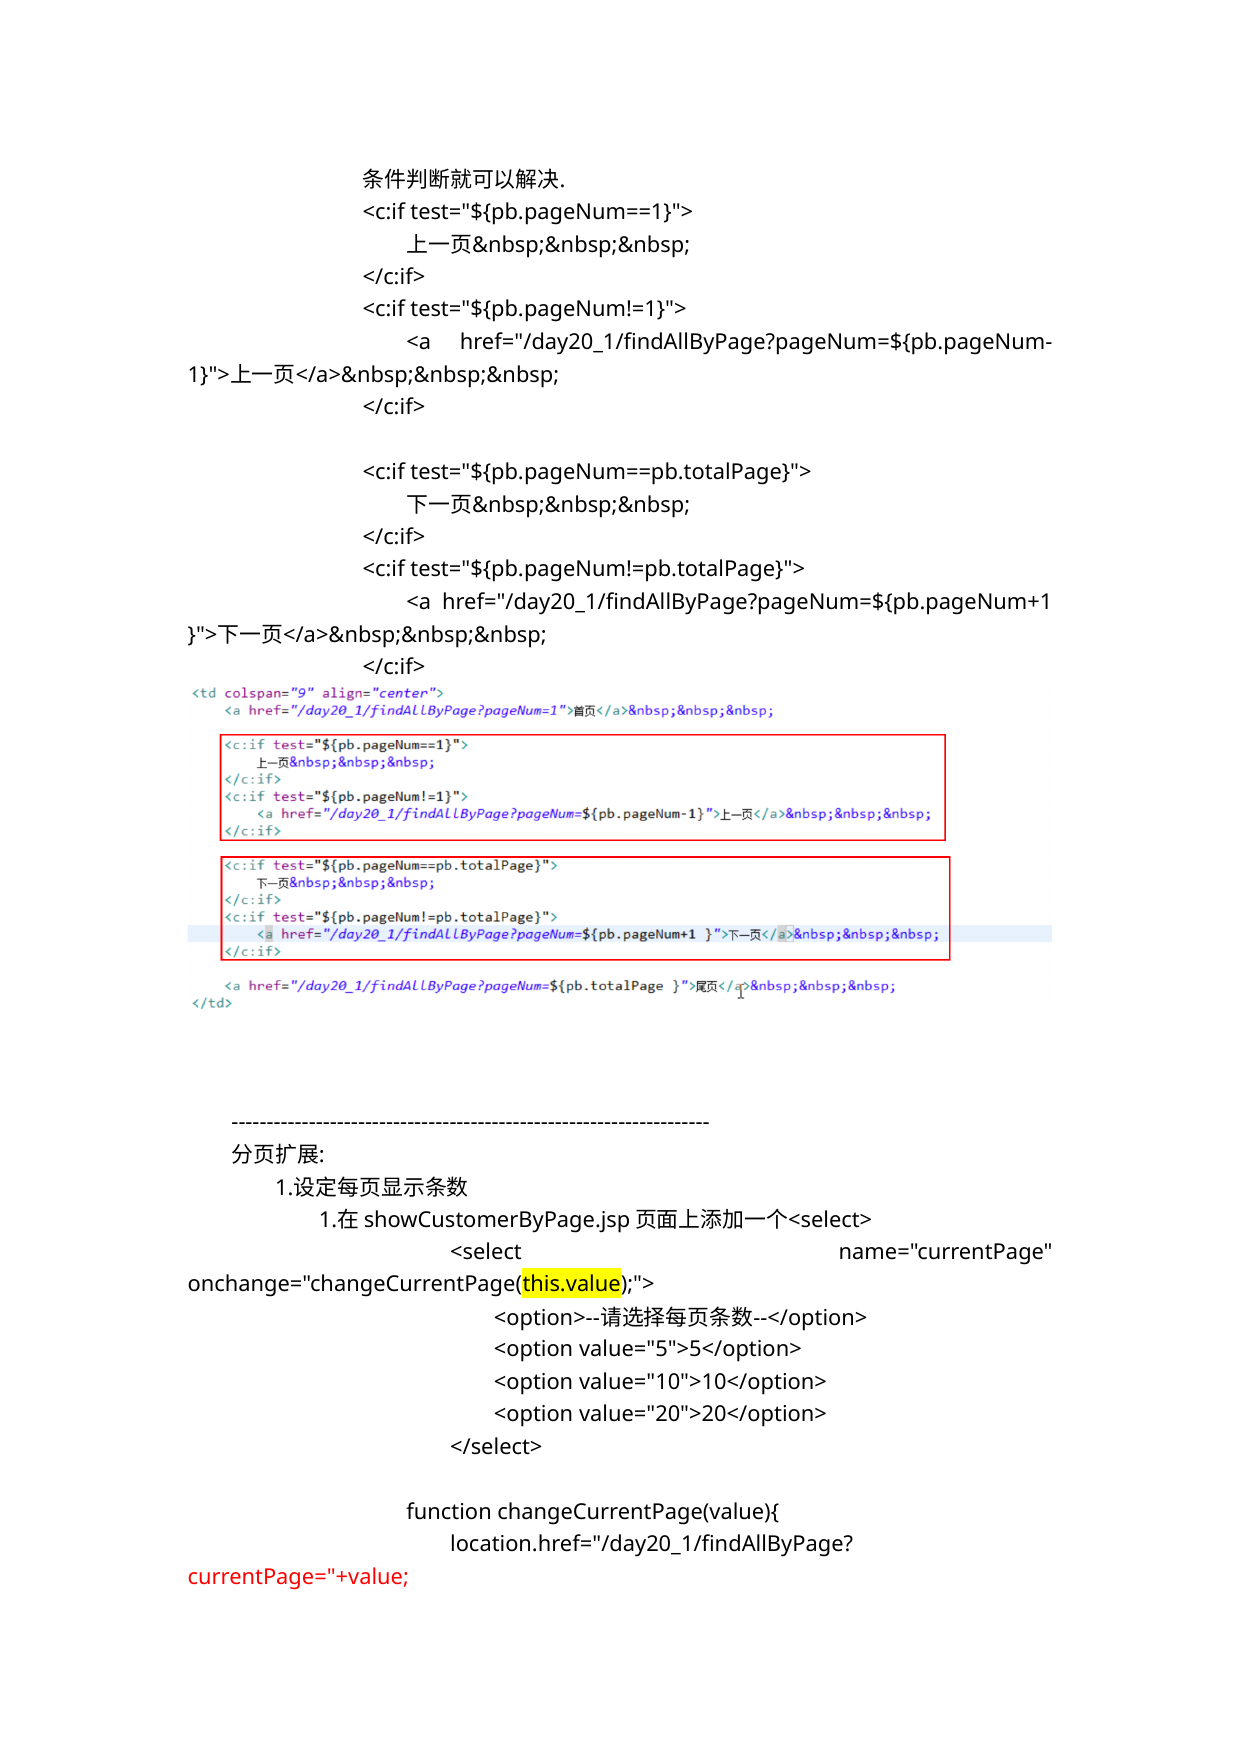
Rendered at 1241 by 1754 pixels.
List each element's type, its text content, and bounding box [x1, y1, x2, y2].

text </c:if> [187, 389, 1053, 422]
text 1.设定每页显示条数 [187, 1169, 1053, 1202]
text </c:if> [187, 519, 1053, 552]
text <option>--请选择每页条数--</option> [187, 1299, 1053, 1332]
text <c:if test="${pb.pageNum==1}"> [187, 194, 1053, 227]
text <option value="5">5</option> [187, 1332, 1053, 1364]
text <c:if test="${pb.pageNum!=pb.totalPage}"> [187, 552, 1053, 584]
text <c:if test="${pb.pageNum==pb.totalPage}"> [187, 454, 1053, 487]
text 下一页&nbsp;&nbsp;&nbsp; [187, 487, 1053, 519]
text <option value="20">20</option> [187, 1397, 1053, 1429]
text <c:if test="${pb.pageNum!=1}"> [187, 292, 1053, 324]
text <select name="currentPage" onchange="changeCurrentPage(this.value);"> [187, 1234, 1053, 1299]
text <a href="/day20_1/findAllByPage?pageNum=${pb.pageNum-1}">上一页</a>&nbsp;&nbsp;&nbsp; [187, 324, 1053, 389]
text 上一页&nbsp;&nbsp;&nbsp; [187, 227, 1053, 259]
text 1.在showCustomerByPage.jsp页面上添加一个<select> [187, 1202, 1053, 1234]
text <a href="/day20_1/findAllByPage?pageNum=${pb.pageNum+1 }">下一页</a>&nbsp;&nbsp;&nbsp; [187, 584, 1053, 649]
text </select> [187, 1429, 1053, 1462]
text -------------------------------------------------------------------- [187, 1104, 1053, 1137]
text 分页扩展: [187, 1137, 1053, 1169]
text </c:if> [187, 259, 1053, 292]
text </c:if> [187, 649, 1053, 682]
text location.href="/day20_1/findAllByPage?currentPage="+value; [187, 1527, 1053, 1592]
picture [187, 682, 1053, 1009]
text <option value="10">10</option> [187, 1364, 1053, 1397]
text function changeCurrentPage(value){ [187, 1494, 1053, 1527]
text 条件判断就可以解决. [187, 162, 1053, 194]
